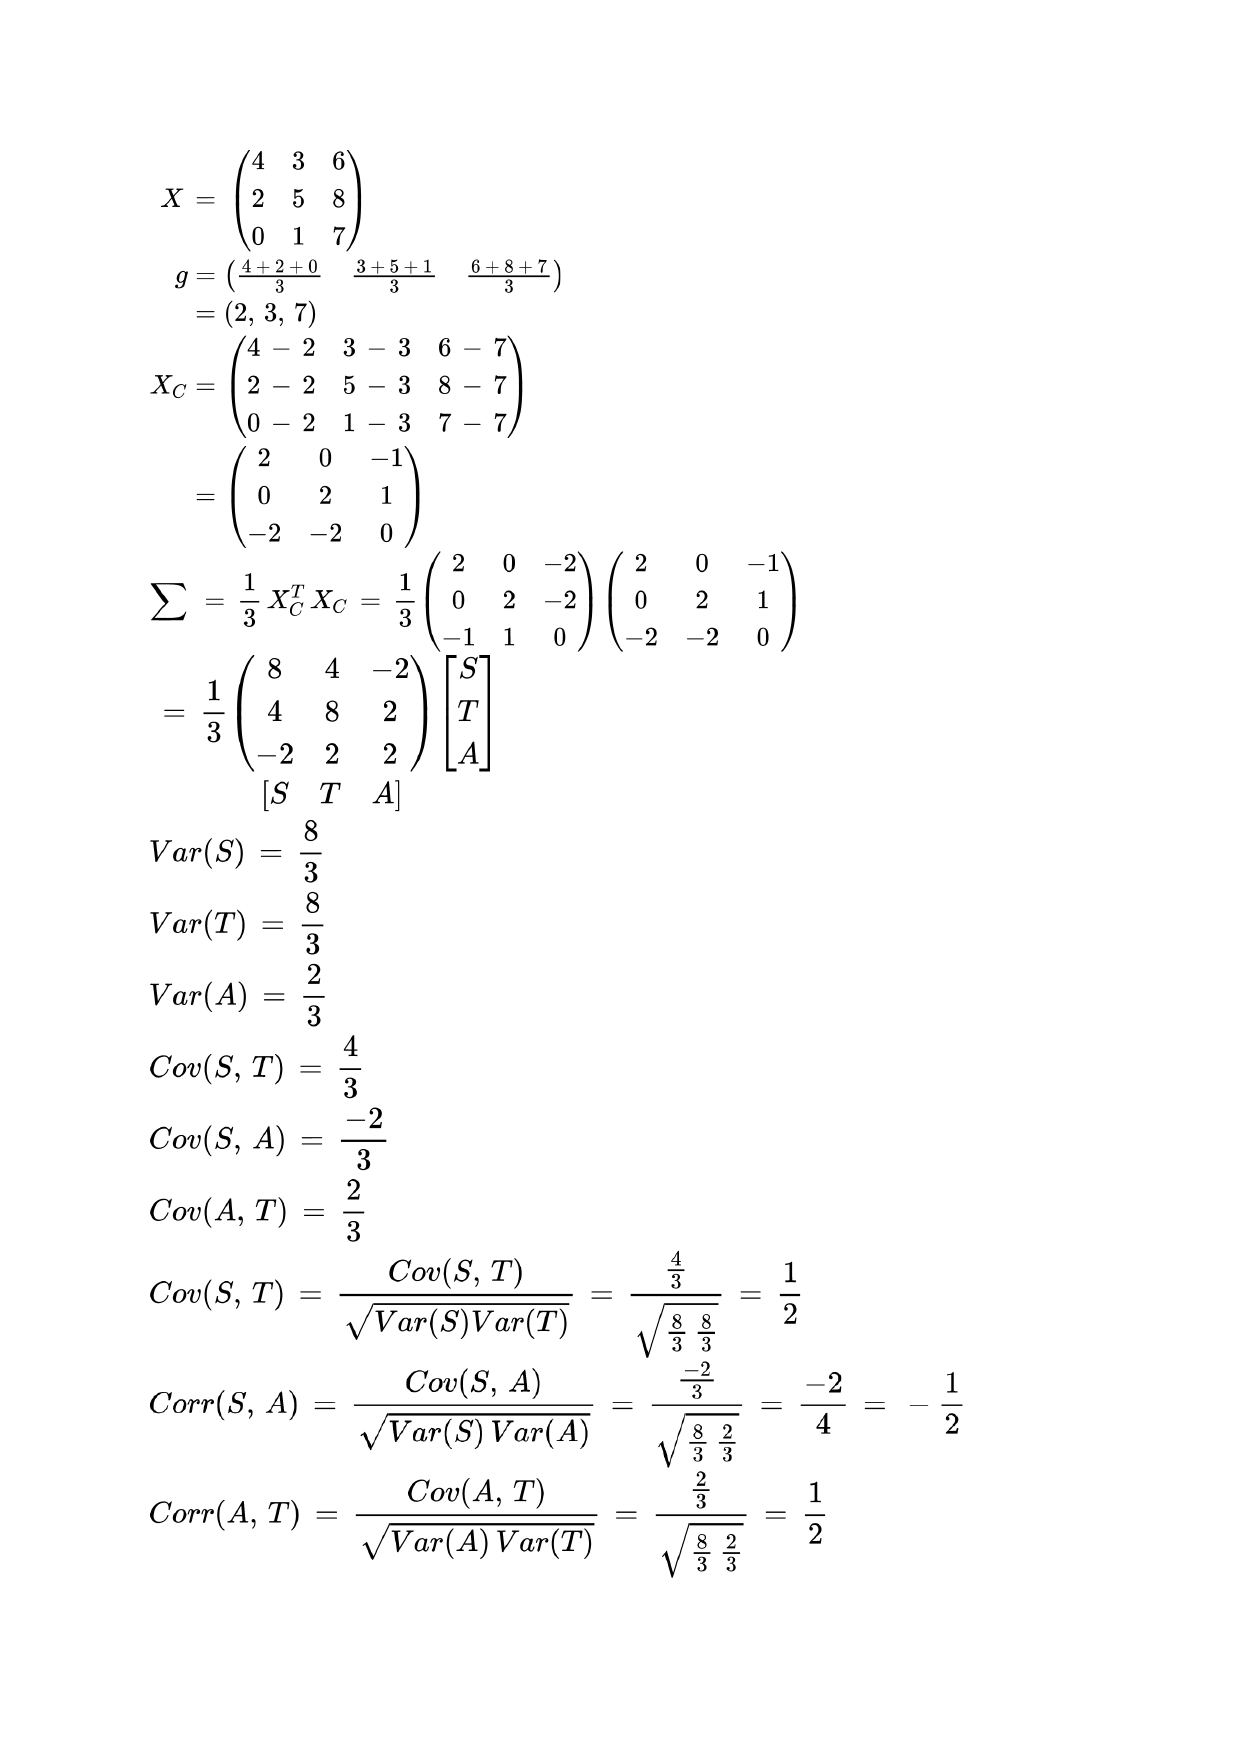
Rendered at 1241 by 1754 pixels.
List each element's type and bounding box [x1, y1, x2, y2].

picture [150, 655, 800, 1358]
picture [150, 150, 561, 548]
picture [150, 551, 796, 652]
picture [150, 1471, 826, 1578]
picture [150, 1361, 963, 1468]
